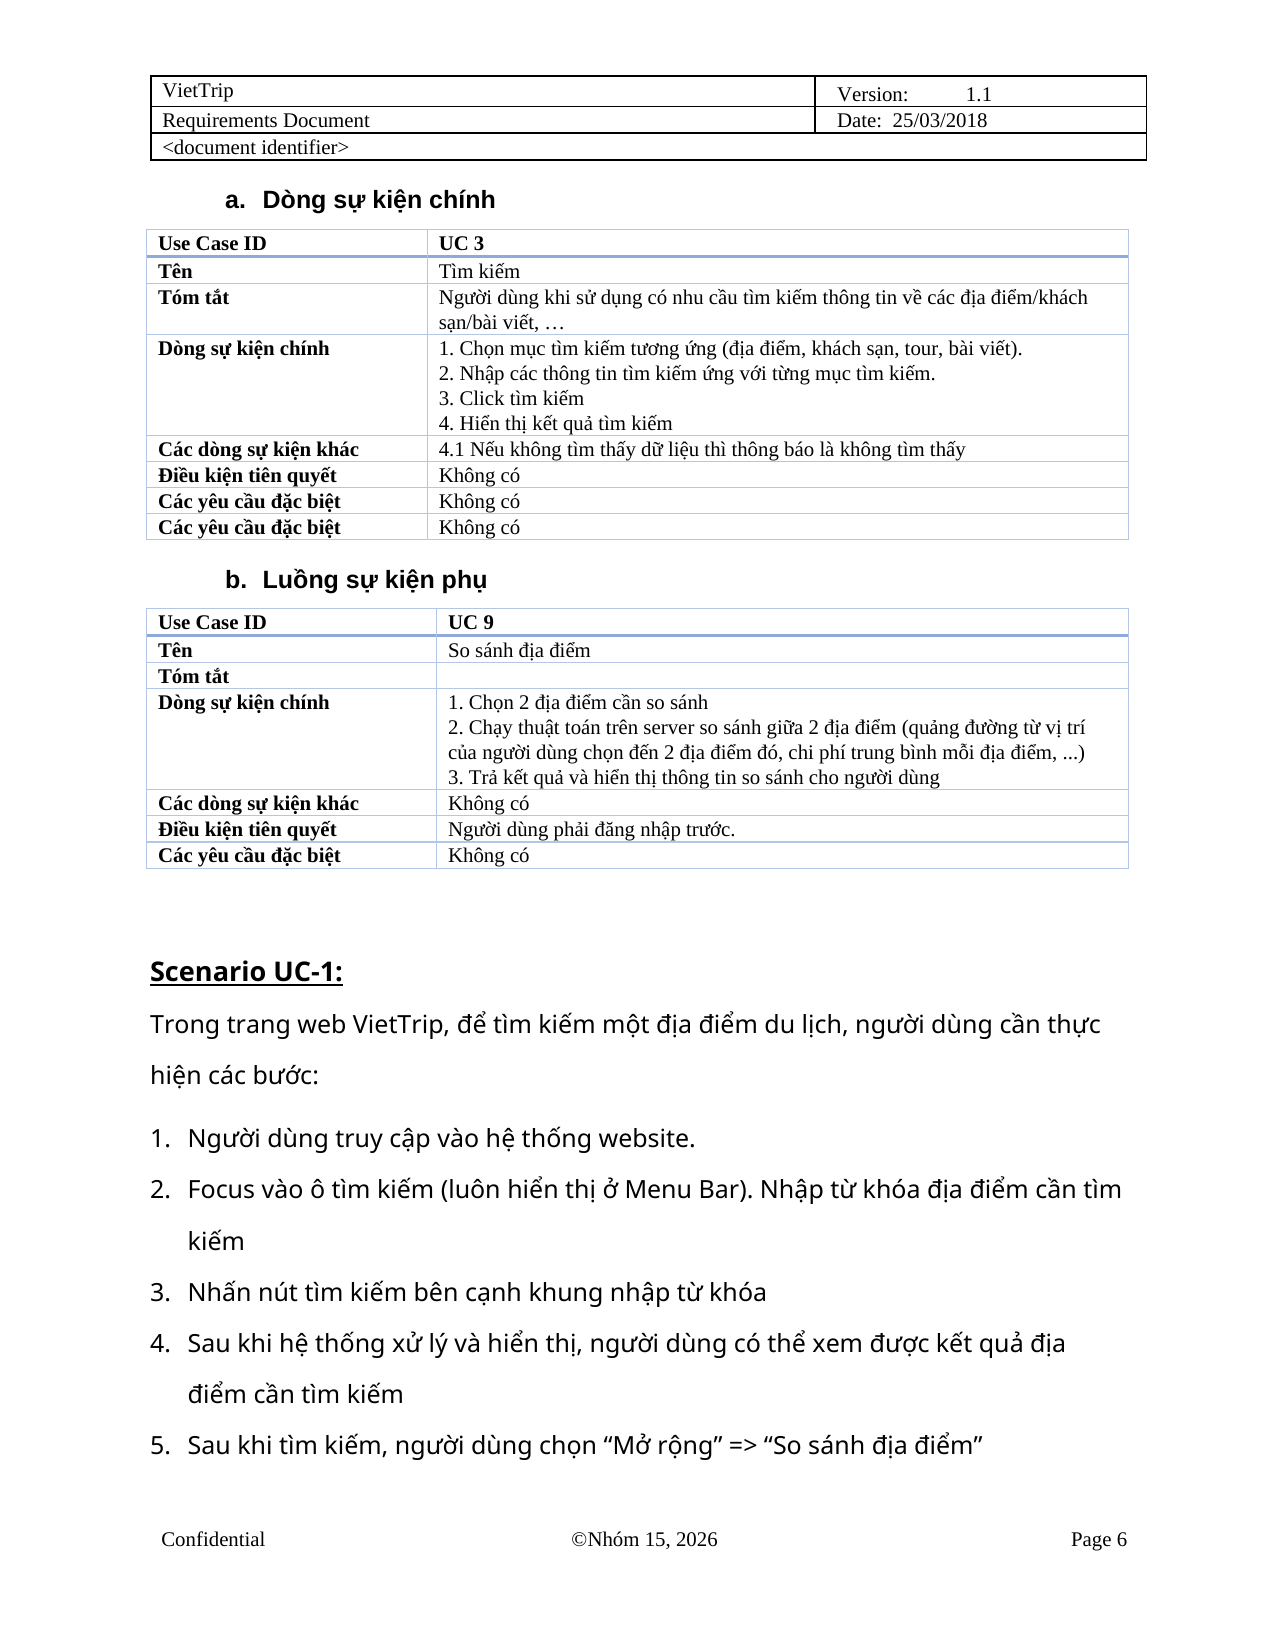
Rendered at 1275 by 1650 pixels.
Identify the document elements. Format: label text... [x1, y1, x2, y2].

table_cell Các yêu cầu đặc biệt [147, 488, 427, 513]
list Dòng sự kiện chính [225, 185, 1125, 214]
list Focus vào ô tìm kiếm (luôn hiển thị ở Menu Bar). Nhập từ khóa địa điểm cần tìm kiếm [150, 1172, 1125, 1257]
table_header Use Case ID [147, 609, 436, 634]
table_header UC 3 [428, 230, 1128, 254]
table_cell Dòng sự kiện chính [147, 335, 427, 435]
table_cell Không có [437, 843, 1128, 867]
table_cell Các yêu cầu đặc biệt [147, 514, 427, 539]
table_cell Điều kiện tiên quyết [147, 462, 427, 487]
table_header Use Case ID [147, 230, 427, 254]
table_cell Tên [147, 258, 427, 283]
table_cell 1. Chọn mục tìm kiếm tương ứng (địa điểm, khách sạn, tour, bài viết). 2. Nhập các thông tin tìm kiếm ứng với từng mục tìm kiếm. 3. Click tìm kiếm 4. Hiển thị kết quả tìm kiếm [428, 335, 1128, 435]
table_cell So sánh địa điểm [437, 637, 1128, 662]
table_cell Điều kiện tiên quyết [147, 816, 436, 841]
table_cell Người dùng phải đăng nhập trước. [437, 816, 1128, 841]
list Sau khi tìm kiếm, người dùng chọn “Mở rộng” => “So sánh địa điểm” [150, 1427, 1125, 1461]
table_cell Tóm tắt [147, 663, 436, 688]
table_cell Các dòng sự kiện khác [147, 436, 427, 461]
table_cell Dòng sự kiện chính [147, 689, 436, 789]
list Nhấn nút tìm kiếm bên cạnh khung nhập từ khóa [150, 1274, 1125, 1308]
list Sau khi hệ thống xử lý và hiển thị, người dùng có thể xem được kết quả địa điểm cần tìm kiếm [150, 1325, 1125, 1410]
table_cell Tóm tắt [147, 284, 427, 334]
table_header UC 9 [437, 609, 1128, 634]
table_cell Tên [147, 637, 436, 662]
table_cell Không có [428, 462, 1128, 487]
list Luồng sự kiện phụ [225, 565, 1125, 594]
list Người dùng truy cập vào hệ thống website. [150, 1121, 1125, 1155]
text Scenario UC-1: Trong trang web VietTrip, để tìm kiếm một địa điểm du lịch, người dùng cần thực hiện các bước: [150, 953, 1125, 1092]
table_cell Người dùng khi sử dụng có nhu cầu tìm kiếm thông tin về các địa điểm/khách sạn/bài viết, … [428, 284, 1128, 334]
table_cell [437, 663, 1128, 688]
table_cell Tìm kiếm [428, 258, 1128, 283]
table_cell Không có [437, 790, 1128, 815]
table_cell Không có [428, 514, 1128, 539]
table_cell Các dòng sự kiện khác [147, 790, 436, 815]
table_cell Không có [428, 488, 1128, 513]
table_cell 4.1 Nếu không tìm thấy dữ liệu thì thông báo là không tìm thấy [428, 436, 1128, 461]
table_cell Các yêu cầu đặc biệt [147, 843, 436, 867]
table_cell 1. Chọn 2 địa điểm cần so sánh 2. Chạy thuật toán trên server so sánh giữa 2 địa điểm (quảng đường từ vị trí của người dùng chọn đến 2 địa điểm đó, chi phí trung bình mỗi địa điểm, ...) 3. Trả kết quả và hiển thị thông tin so sánh cho người dùng [437, 689, 1128, 789]
